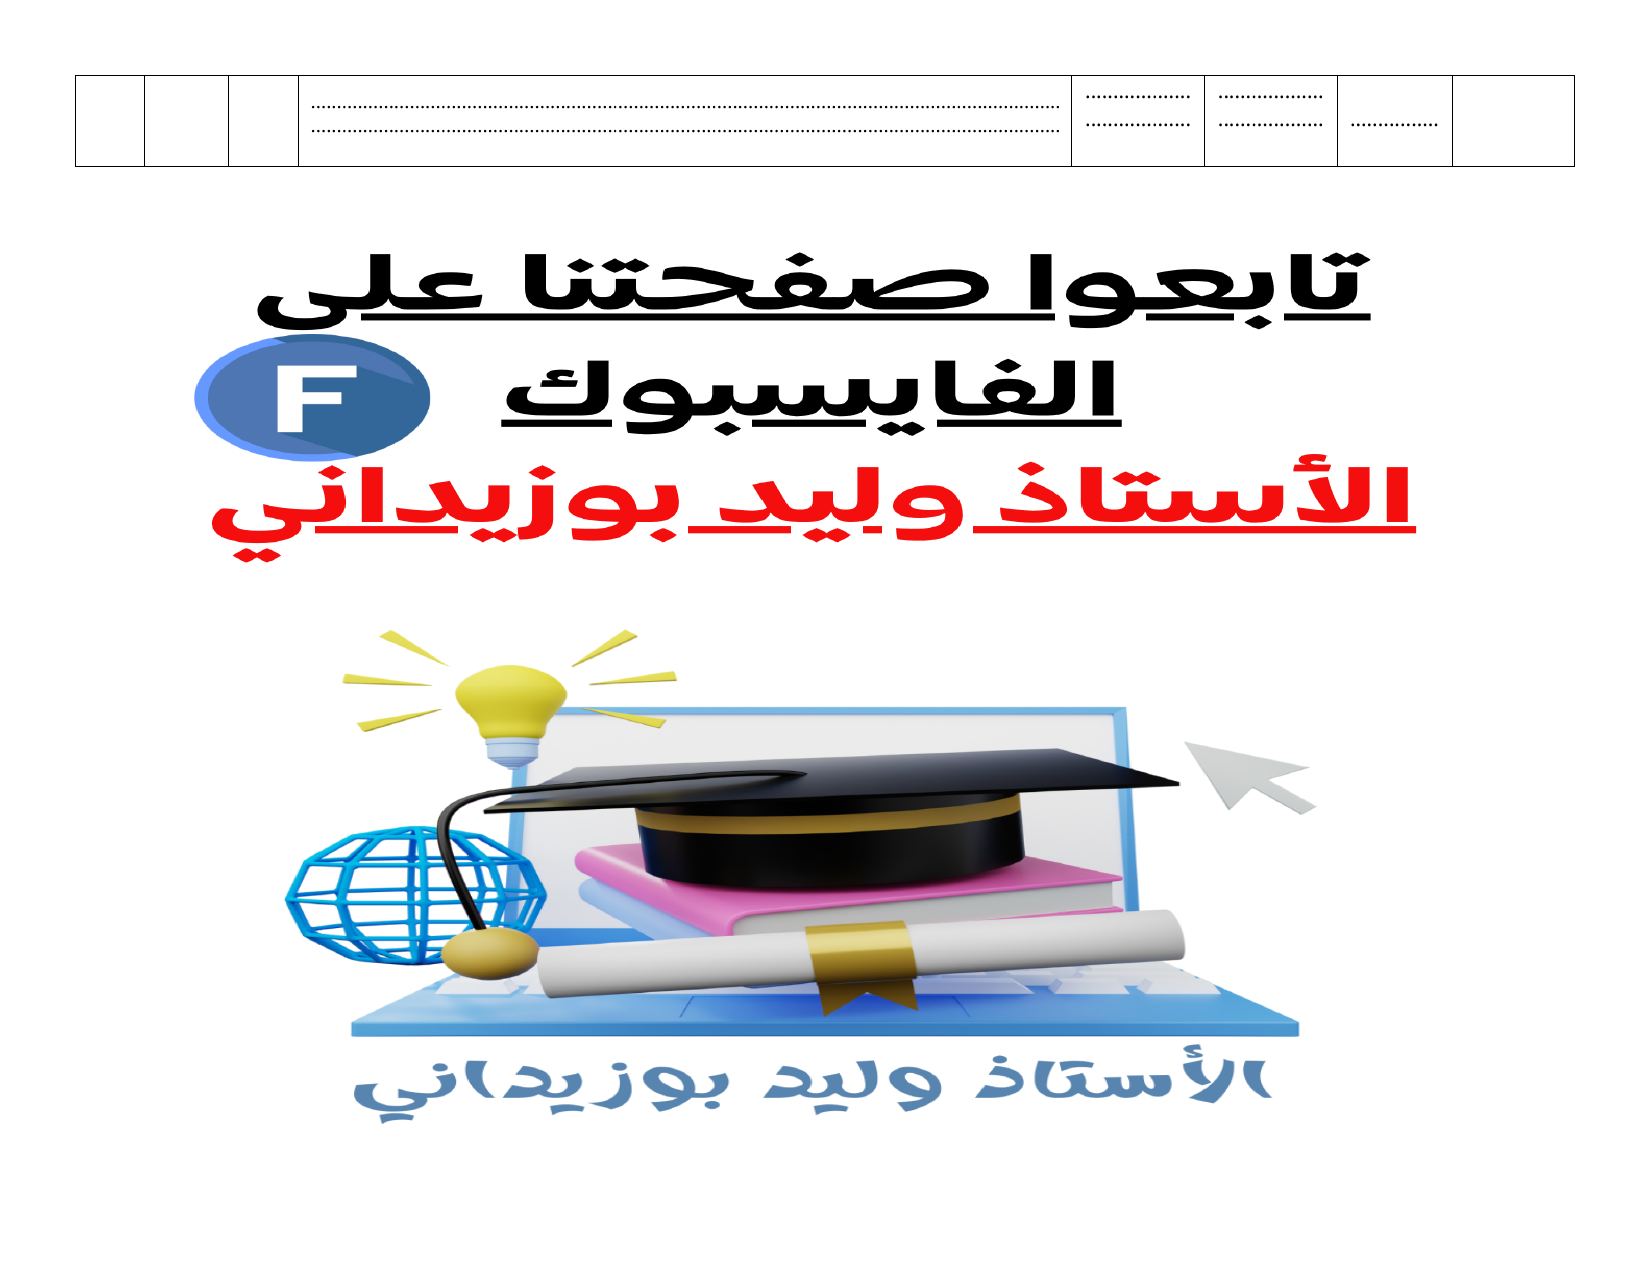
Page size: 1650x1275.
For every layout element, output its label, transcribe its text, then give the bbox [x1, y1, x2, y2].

table_cell ................ [1338, 76, 1452, 166]
table_cell [1453, 76, 1574, 166]
table_cell [145, 76, 228, 166]
picture [75, 167, 1549, 1275]
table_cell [1072, 76, 1204, 166]
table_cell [299, 76, 1071, 166]
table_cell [1205, 76, 1337, 166]
table_cell [76, 76, 144, 166]
table_cell [229, 76, 298, 166]
